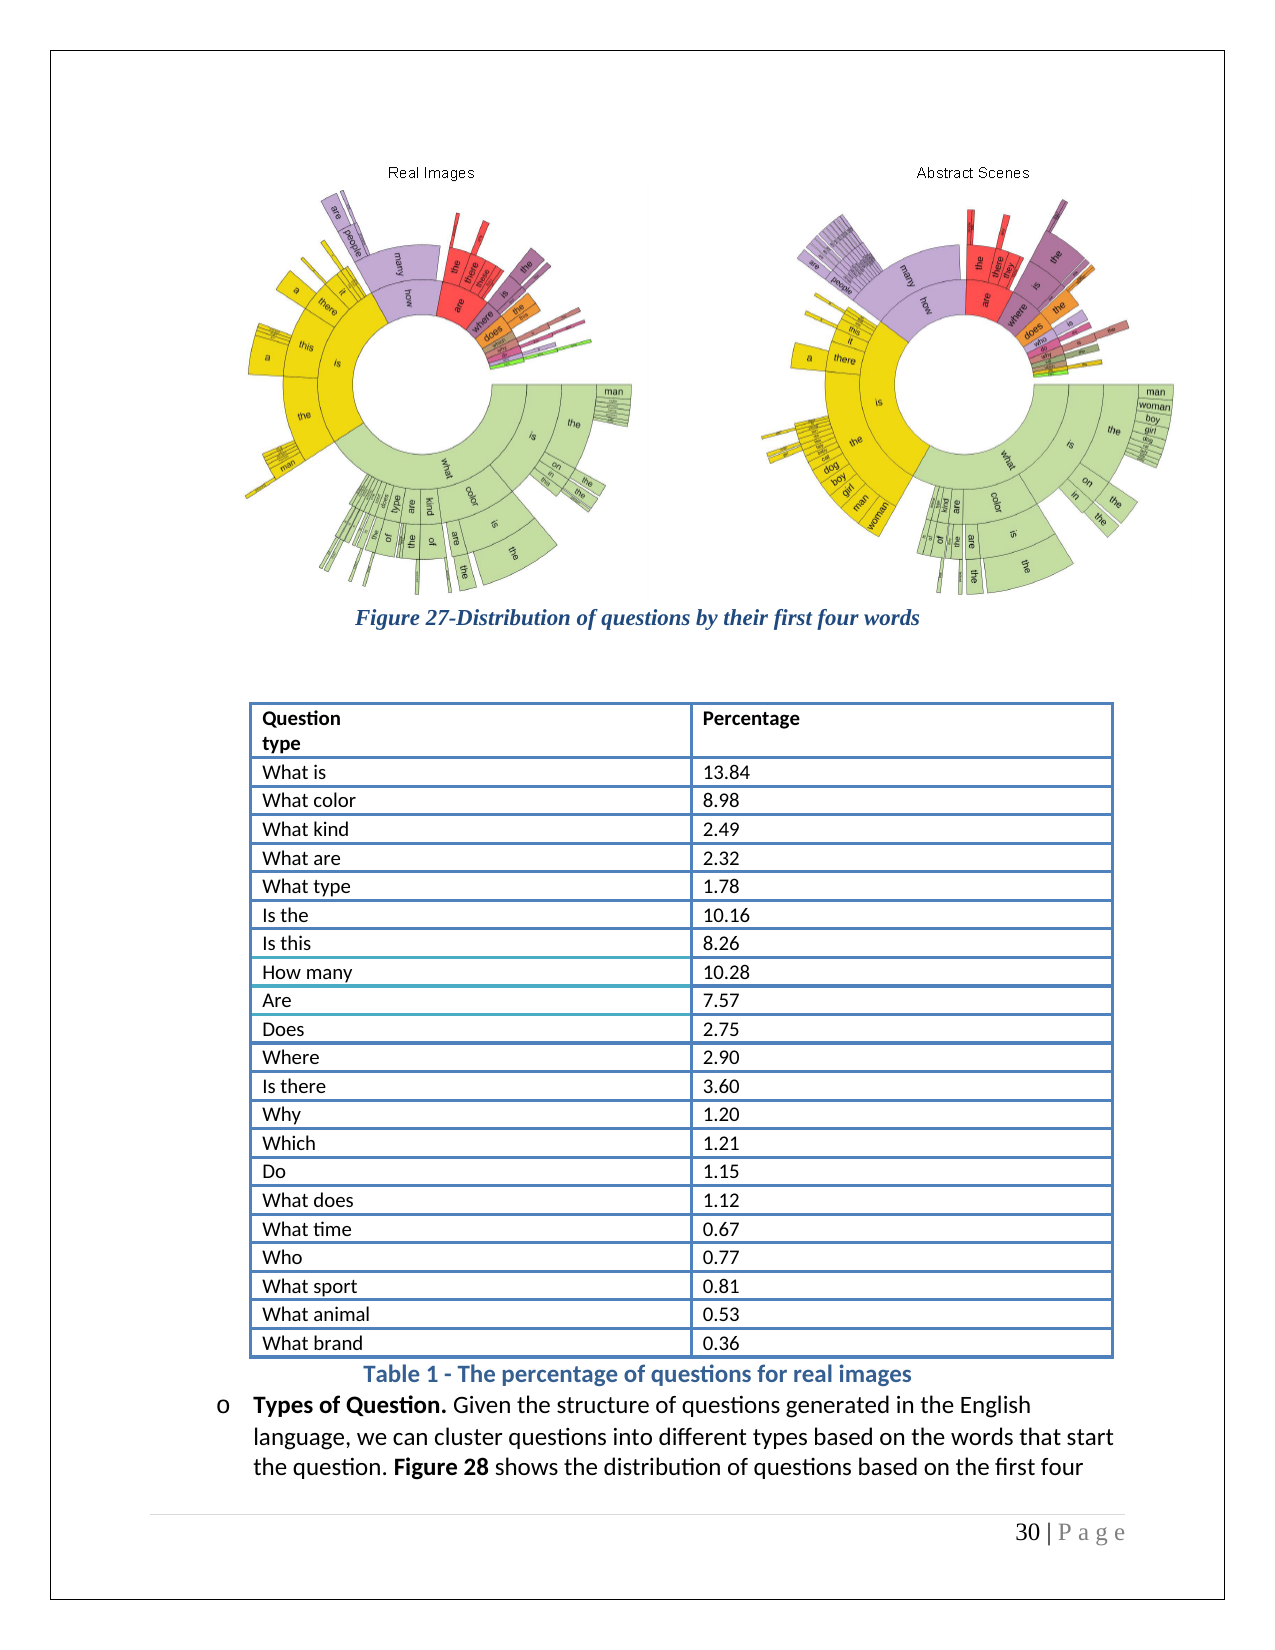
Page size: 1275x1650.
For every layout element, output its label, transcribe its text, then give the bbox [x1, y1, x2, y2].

table_cell 1.78 [693, 873, 1111, 899]
table_cell Do [252, 1159, 690, 1184]
table_header Question type [252, 705, 690, 756]
table_cell 0.81 [693, 1273, 1111, 1298]
table_cell 10.16 [693, 902, 1111, 927]
table_header Percentage [693, 705, 1111, 756]
table_cell What time [252, 1216, 690, 1241]
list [216, 1389, 1125, 1482]
table_cell How many [252, 959, 690, 984]
table_cell 2.32 [693, 845, 1111, 870]
table_cell What type [252, 873, 690, 899]
table_cell What are [252, 845, 690, 870]
table_cell 13.84 [693, 759, 1111, 784]
table_cell What is [252, 759, 690, 784]
table_cell What animal [252, 1301, 690, 1327]
table_cell 7.57 [693, 988, 1111, 1013]
table_cell What kind [252, 816, 690, 842]
table_cell 8.98 [693, 788, 1111, 813]
table_cell 1.20 [693, 1102, 1111, 1127]
text Figure 27-Distribution of questions by their first four words [150, 603, 1125, 630]
table_cell What does [252, 1187, 690, 1213]
table_cell 2.49 [693, 816, 1111, 842]
table_cell 8.26 [693, 930, 1111, 956]
table_cell 2.90 [693, 1045, 1111, 1070]
table_cell What sport [252, 1273, 690, 1298]
table_cell 0.67 [693, 1216, 1111, 1241]
table_cell 10.28 [693, 959, 1111, 984]
table_cell Is the [252, 902, 690, 927]
table_cell Does [252, 1016, 690, 1041]
table_cell 2.75 [693, 1016, 1111, 1041]
table_cell Is this [252, 930, 690, 956]
table_cell 0.53 [693, 1301, 1111, 1327]
table_cell Is there [252, 1073, 690, 1098]
table_cell Why [252, 1102, 690, 1127]
table_cell 1.15 [693, 1159, 1111, 1184]
table_cell 3.60 [693, 1073, 1111, 1098]
text Table 1 - The percentage of questions for real images [150, 1358, 1125, 1389]
table_cell 1.21 [693, 1130, 1111, 1156]
table_cell Which [252, 1130, 690, 1156]
table_cell 0.77 [693, 1244, 1111, 1270]
table_cell 0.36 [693, 1330, 1111, 1355]
picture [225, 150, 1200, 604]
table_cell 1.12 [693, 1187, 1111, 1213]
table_cell Where [252, 1045, 690, 1070]
table_cell What brand [252, 1330, 690, 1355]
table_cell What color [252, 788, 690, 813]
table_cell Are [252, 988, 690, 1013]
table_cell Who [252, 1244, 690, 1270]
